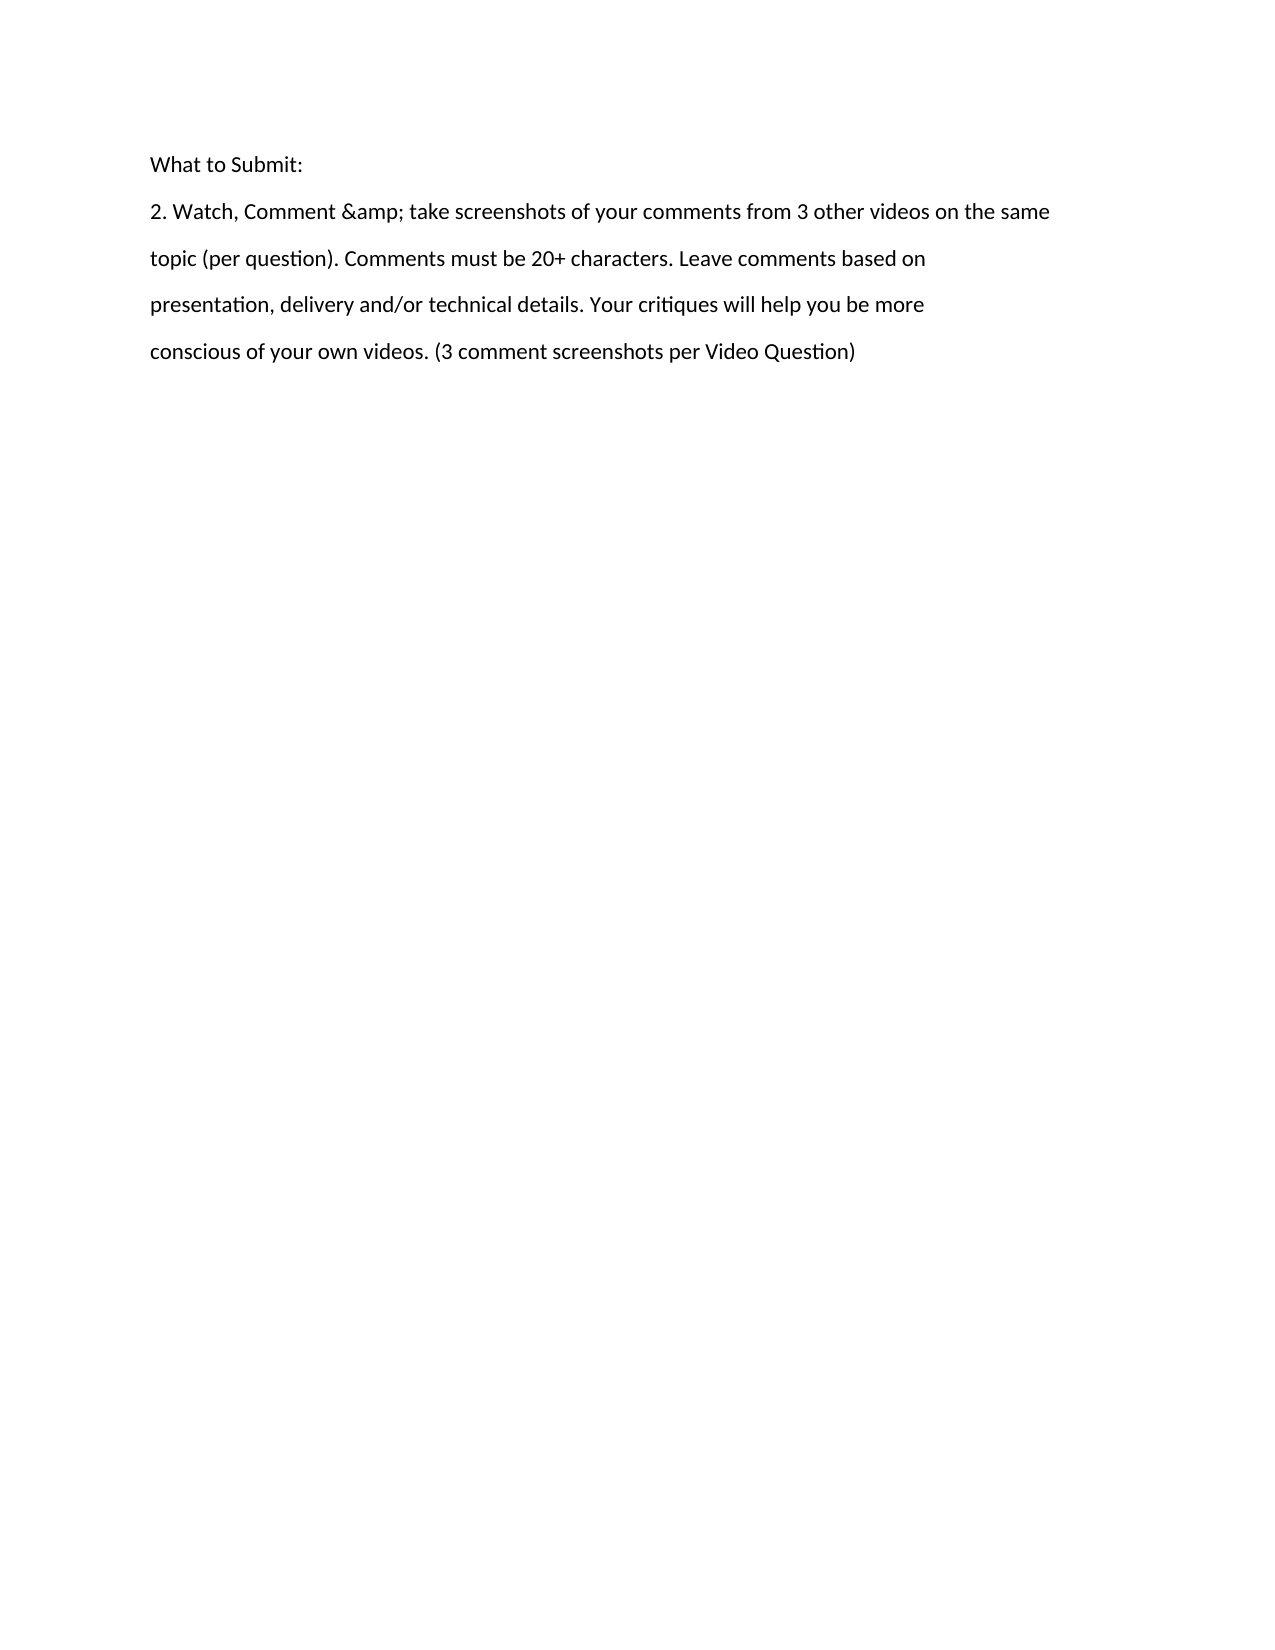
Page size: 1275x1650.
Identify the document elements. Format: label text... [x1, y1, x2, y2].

text 2. Watch, Comment &amp; take screenshots of your comments from 3 other videos on the same [150, 197, 1125, 225]
text conscious of your own videos. (3 comment screenshots per Video Question) [150, 337, 1125, 366]
text What to Submit: [150, 150, 1125, 178]
text topic (per question). Comments must be 20+ characters. Leave comments based on [150, 244, 1125, 272]
text presentation, delivery and/or technical details. Your critiques will help you be more [150, 291, 1125, 319]
